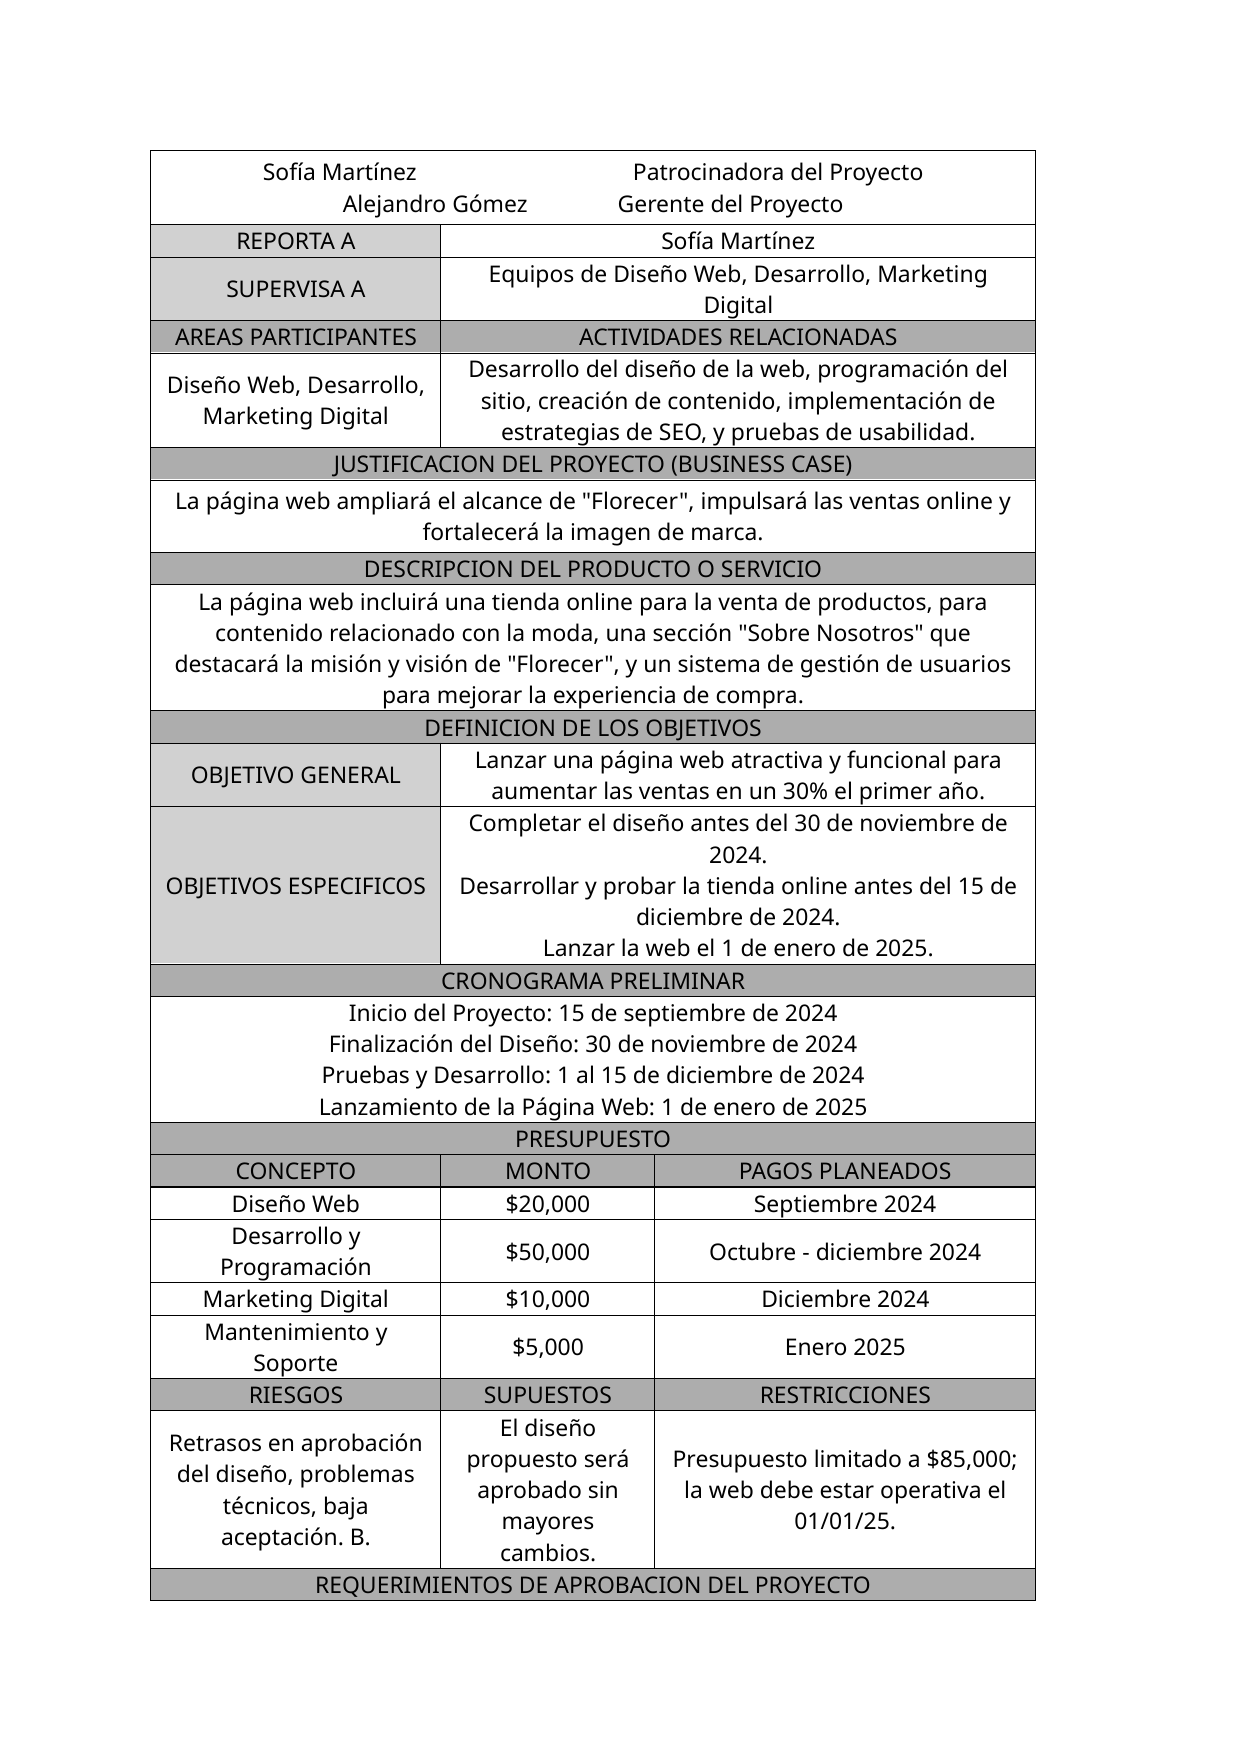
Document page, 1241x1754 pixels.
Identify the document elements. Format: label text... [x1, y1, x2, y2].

table_cell DESCRIPCION DEL PRODUCTO O SERVICIO [151, 553, 1035, 584]
table_cell AREAS PARTICIPANTES [151, 321, 440, 352]
table_cell DEFINICION DE LOS OBJETIVOS [151, 711, 1035, 743]
table_cell Inicio del Proyecto: 15 de septiembre de 2024 Finalización del Diseño: 30 de noviembre de 2024 Pruebas y Desarrollo: 1 al 15 de diciembre de 2024 Lanzamiento de la Página Web: 1 de enero de 2025 [151, 997, 1035, 1122]
table_cell RESTRICCIONES [655, 1379, 1035, 1410]
table_cell Marketing Digital [151, 1283, 440, 1314]
table_cell MONTO [441, 1155, 654, 1186]
table_cell RIESGOS [151, 1379, 440, 1410]
table_cell Septiembre 2024 [655, 1188, 1035, 1219]
table_cell CRONOGRAMA PRELIMINAR [151, 965, 1035, 996]
table_cell REQUERIMIENTOS DE APROBACION DEL PROYECTO [151, 1569, 1035, 1600]
table_cell PRESUPUESTO [151, 1123, 1035, 1154]
table_cell SUPERVISA A [151, 258, 440, 320]
table_cell Sofía Martínez [441, 225, 1035, 257]
table_cell Diciembre 2024 [655, 1283, 1035, 1314]
table_cell Presupuesto limitado a $85,000; la web debe estar operativa el 01/01/25. [655, 1411, 1035, 1568]
table_cell El diseño propuesto será aprobado sin mayores cambios. [441, 1411, 654, 1568]
table_cell $20,000 [441, 1188, 654, 1219]
table_cell Desarrollo y Programación [151, 1220, 440, 1282]
table_cell Diseño Web, Desarrollo, Marketing Digital [151, 354, 440, 447]
table_cell PAGOS PLANEADOS [655, 1155, 1035, 1186]
table_cell $10,000 [441, 1283, 654, 1314]
table_cell Desarrollo del diseño de la web, programación del sitio, creación de contenido, implementación de estrategias de SEO, y pruebas de usabilidad. [441, 354, 1035, 447]
table_cell Sofía Martínez Patrocinadora del Proyecto Alejandro Gómez Gerente del Proyecto [151, 151, 1035, 224]
table_cell REPORTA A [151, 225, 440, 257]
table_cell Completar el diseño antes del 30 de noviembre de 2024. Desarrollar y probar la tienda online antes del 15 de diciembre de 2024. Lanzar la web el 1 de enero de 2025. [441, 807, 1035, 963]
table_cell Octubre - diciembre 2024 [655, 1220, 1035, 1282]
table_cell Lanzar una página web atractiva y funcional para aumentar las ventas en un 30% el primer año. [441, 744, 1035, 806]
table_cell Equipos de Diseño Web, Desarrollo, Marketing Digital [441, 258, 1035, 320]
table_cell Mantenimiento y Soporte [151, 1316, 440, 1378]
table_cell $5,000 [441, 1316, 654, 1378]
table_cell Enero 2025 [655, 1316, 1035, 1378]
table_cell Retrasos en aprobación del diseño, problemas técnicos, baja aceptación. B. [151, 1411, 440, 1568]
table_cell SUPUESTOS [441, 1379, 654, 1410]
table_cell OBJETIVO GENERAL [151, 744, 440, 806]
table_cell ACTIVIDADES RELACIONADAS [441, 321, 1035, 352]
table_cell JUSTIFICACION DEL PROYECTO (BUSINESS CASE) [151, 448, 1035, 479]
table_cell Diseño Web [151, 1188, 440, 1219]
table_cell La página web ampliará el alcance de "Florecer", impulsará las ventas online y fortalecerá la imagen de marca. [151, 481, 1035, 552]
table_cell OBJETIVOS ESPECIFICOS [151, 807, 440, 963]
table_cell CONCEPTO [151, 1155, 440, 1186]
table_cell $50,000 [441, 1220, 654, 1282]
table_cell La página web incluirá una tienda online para la venta de productos, para contenido relacionado con la moda, una sección "Sobre Nosotros" que destacará la misión y visión de "Florecer", y un sistema de gestión de usuarios para mejorar la experiencia de compra. [151, 585, 1035, 710]
